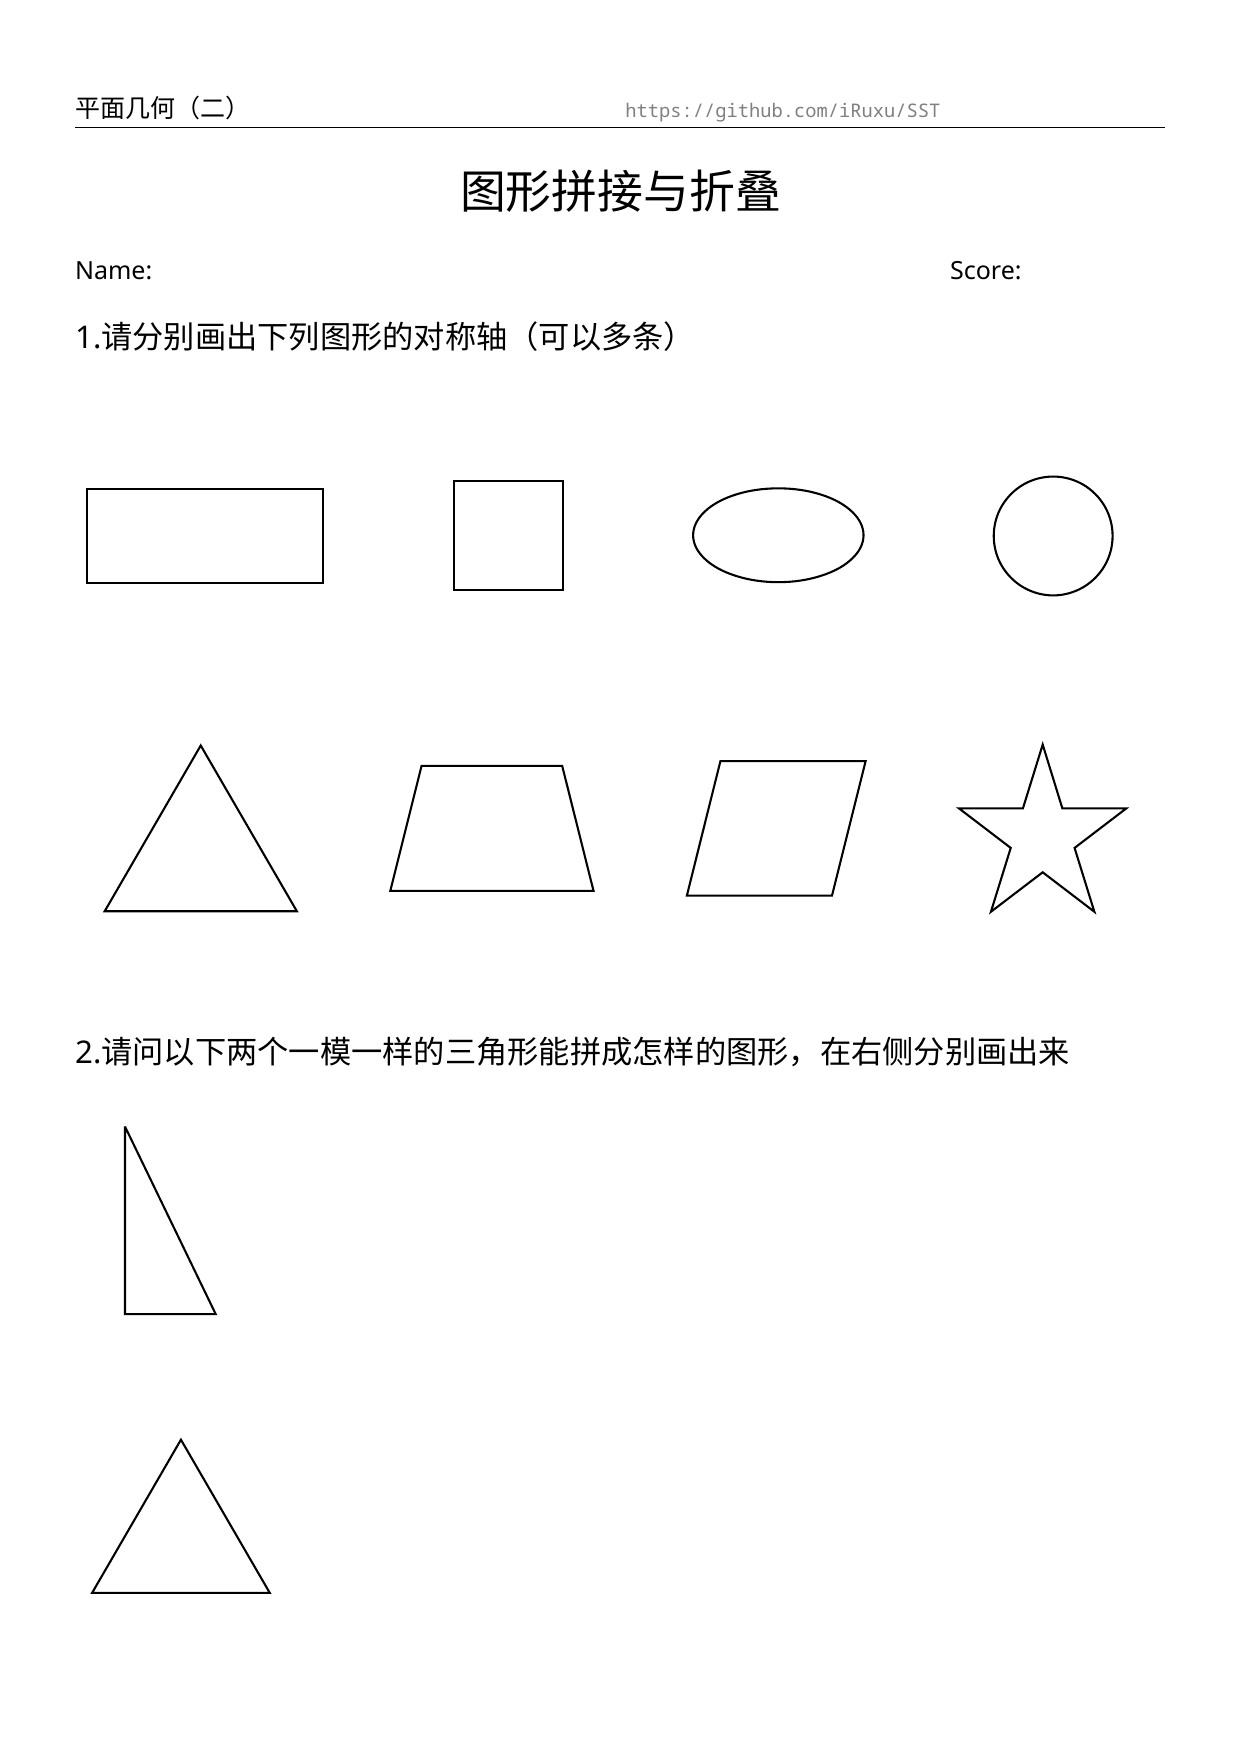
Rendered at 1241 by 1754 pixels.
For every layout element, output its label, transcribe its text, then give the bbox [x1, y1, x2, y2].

text Name: Score: [75, 237, 1165, 302]
text 2.请问以下两个一模一样的三角形能拼成怎样的图形，在右侧分别画出来 [75, 1017, 1165, 1082]
text 图形拼接与折叠 [75, 140, 1165, 237]
text 1.请分别画出下列图形的对称轴（可以多条） [75, 302, 1165, 367]
